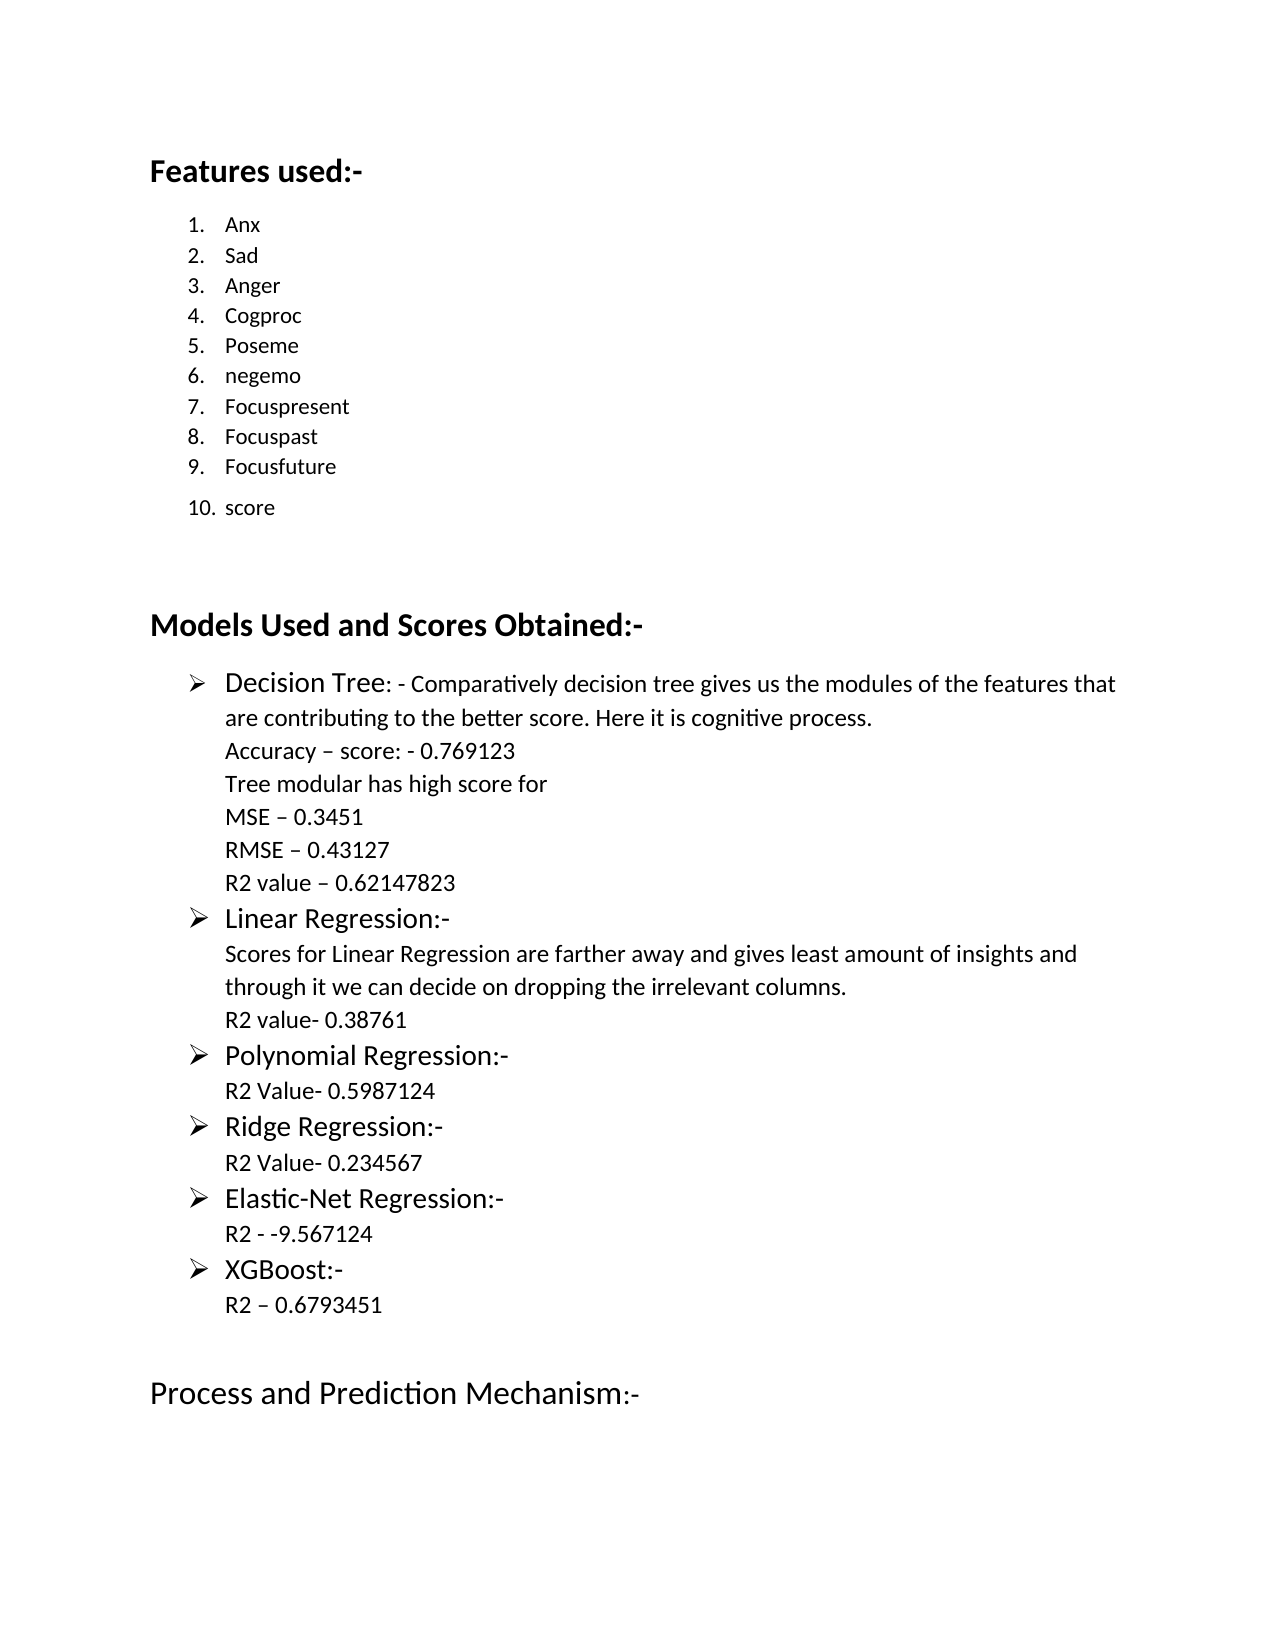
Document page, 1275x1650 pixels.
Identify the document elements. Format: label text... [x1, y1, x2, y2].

text Process and Prediction Mechanism:- [150, 1372, 1125, 1413]
list Scores for Linear Regression are farther away and gives least amount of insights and through it we can decide on dropping the irrelevant columns. [225, 938, 1125, 1002]
list MSE – 0.3451 [225, 801, 1125, 832]
list Ridge Regression:- [187, 1108, 1125, 1144]
list Linear Regression:- [187, 900, 1125, 936]
list R2 value- 0.38761 [225, 1004, 1125, 1035]
list Focuspast [187, 422, 1125, 450]
list Focuspresent [187, 392, 1125, 420]
list Poseme [187, 331, 1125, 359]
list Anx [187, 211, 1125, 239]
list Accuracy – score: - 0.769123 [225, 735, 1125, 766]
list Elastic-Net Regression:- [187, 1180, 1125, 1215]
list R2 value – 0.62147823 [225, 867, 1125, 897]
list Decision Tree: - Comparatively decision tree gives us the modules of the features that are contributing to the better score. Here it is cognitive process. [187, 664, 1125, 733]
list negemo [187, 362, 1125, 390]
list R2 Value- 0.234567 [225, 1147, 1125, 1177]
list RMSE – 0.43127 [225, 834, 1125, 864]
list R2 – 0.6793451 [225, 1289, 1125, 1320]
list Anger [187, 271, 1125, 299]
list XGBoost:- [187, 1251, 1125, 1287]
list Focusfuture [187, 452, 1125, 480]
list Polynomial Regression:- [187, 1037, 1125, 1073]
list R2 Value- 0.5987124 [225, 1076, 1125, 1106]
list Cogproc [187, 301, 1125, 329]
text Models Used and Scores Obtained:- [150, 604, 1125, 644]
text Features used:- [150, 150, 1125, 191]
list Sad [187, 241, 1125, 269]
list R2 - -9.567124 [225, 1218, 1125, 1249]
list score [187, 482, 1125, 523]
list Tree modular has high score for [225, 768, 1125, 799]
